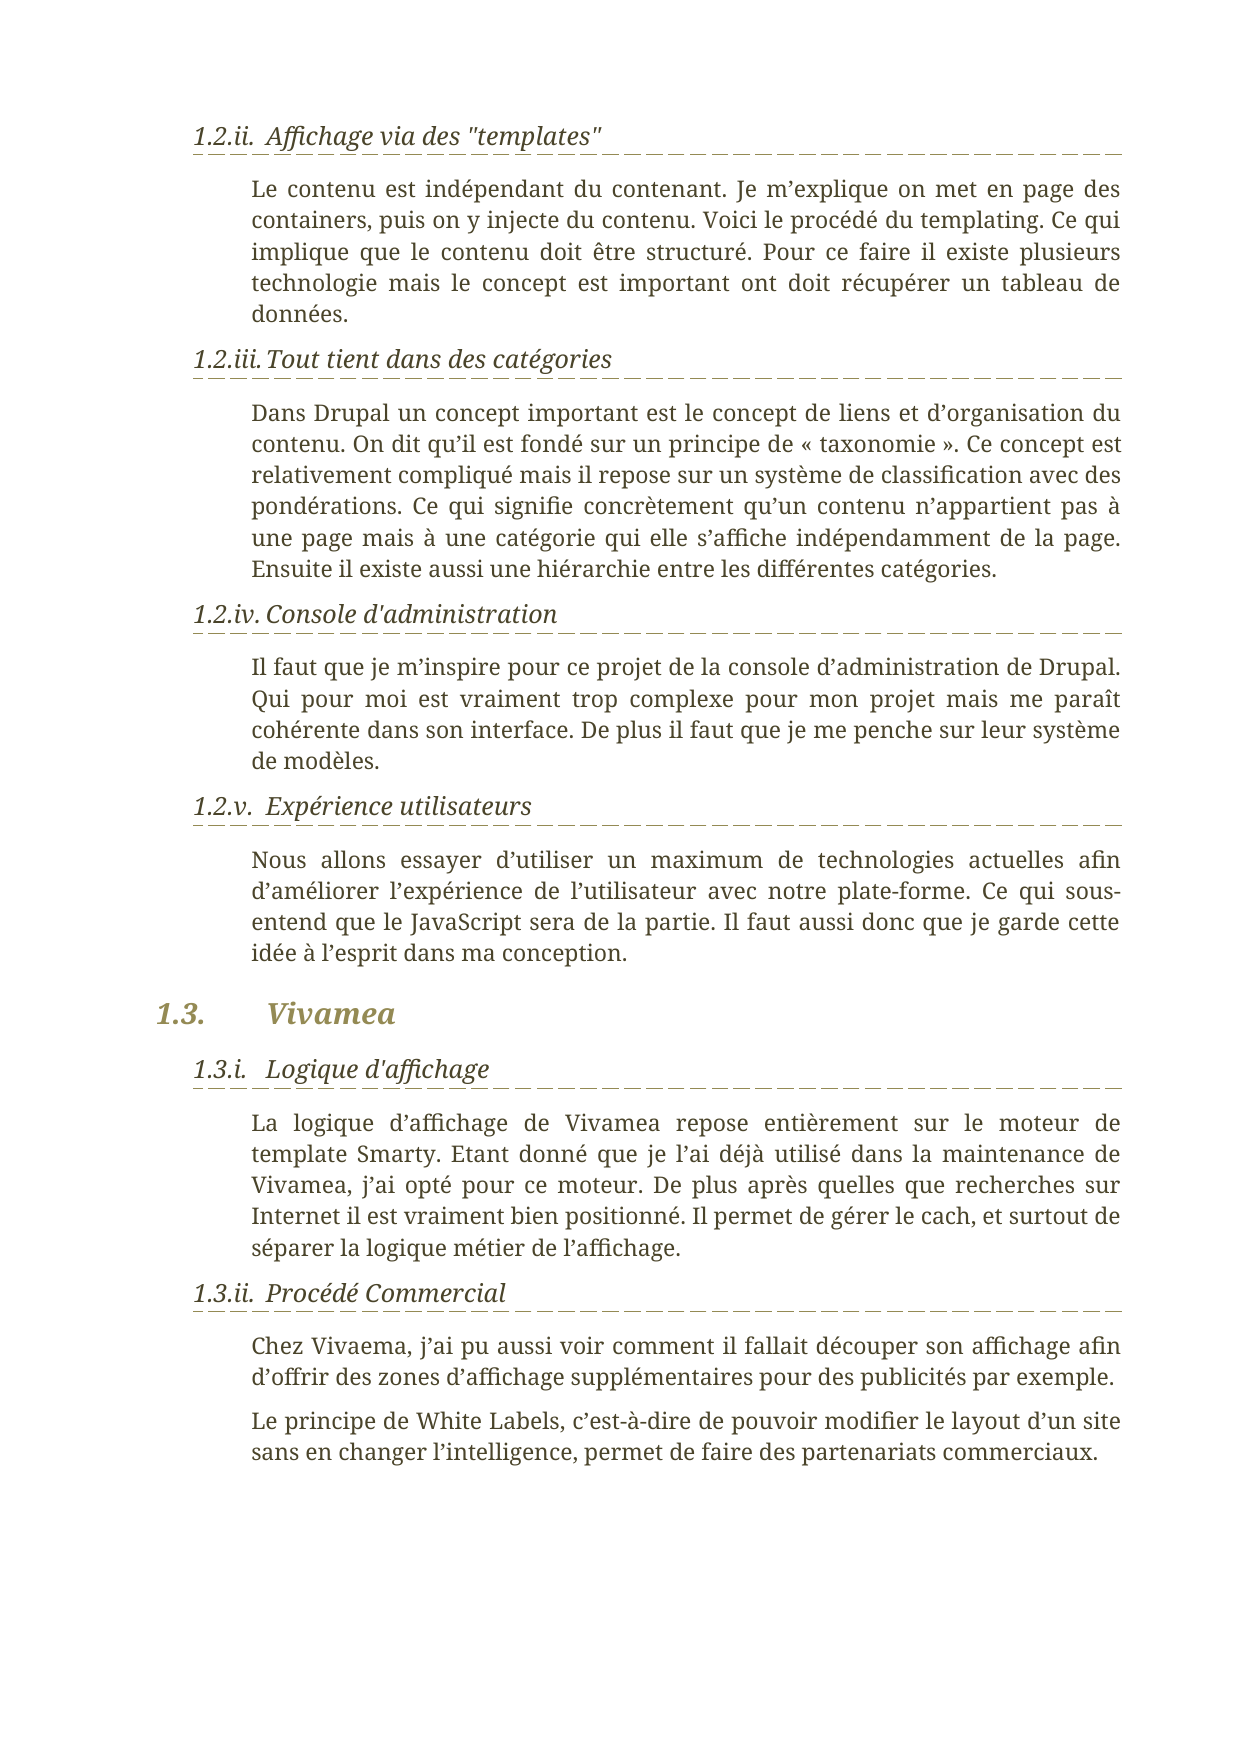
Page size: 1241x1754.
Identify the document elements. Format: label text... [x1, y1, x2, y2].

text Il faut que je m’inspire pour ce projet de la console d’administration de Drupal. Qui pour moi est vraiment trop complexe pour mon projet mais me paraît cohérente dans son interface. De plus il faut que je me penche sur leur système de modèles. [251, 651, 1122, 776]
text Le principe de White Labels, c’est-à-dire de pouvoir modifier le layout d’un site sans en changer l’intelligence, permet de faire des partenariats commerciaux. [251, 1405, 1122, 1467]
subtitle Vivamea [156, 993, 1122, 1033]
subtitle Affichage via des "templates" [193, 118, 1122, 155]
subtitle Logique d'affichage [193, 1052, 1122, 1089]
text Nous allons essayer d’utiliser un maximum de technologies actuelles afin d’améliorer l’expérience de l’utilisateur avec notre plate-forme. Ce qui sous-entend que le JavaScript sera de la partie. Il faut aussi donc que je garde cette idée à l’esprit dans ma conception. [251, 843, 1122, 968]
text Chez Vivaema, j’ai pu aussi voir comment il fallait découper son affichage afin d’offrir des zones d’affichage supplémentaires pour des publicités par exemple. [251, 1330, 1122, 1392]
text Dans Drupal un concept important est le concept de liens et d’organisation du contenu. On dit qu’il est fondé sur un principe de « taxonomie ». Ce concept est relativement compliqué mais il repose sur un système de classification avec des pondérations. Ce qui signifie concrètement qu’un contenu n’appartient pas à une page mais à une catégorie qui elle s’affiche indépendamment de la page. Ensuite il existe aussi une hiérarchie entre les différentes catégories. [251, 396, 1122, 584]
subtitle Tout tient dans des catégories [193, 342, 1122, 379]
subtitle Console d'administration [193, 596, 1122, 634]
subtitle Procédé Commercial [193, 1275, 1122, 1312]
text Le contenu est indépendant du contenant. Je m’explique on met en page des containers, puis on y injecte du contenu. Voici le procédé du templating. Ce qui implique que le contenu doit être structuré. Pour ce faire il existe plusieurs technologie mais le concept est important ont doit récupérer un tableau de données. [251, 173, 1122, 329]
subtitle Expérience utilisateurs [193, 789, 1122, 826]
text La logique d’affichage de Vivamea repose entièrement sur le moteur de template Smarty. Etant donné que je l’ai déjà utilisé dans la maintenance de Vivamea, j’ai opté pour ce moteur. De plus après quelles que recherches sur Internet il est vraiment bien positionné. Il permet de gérer le cach, et surtout de séparer la logique métier de l’affichage. [251, 1106, 1122, 1263]
